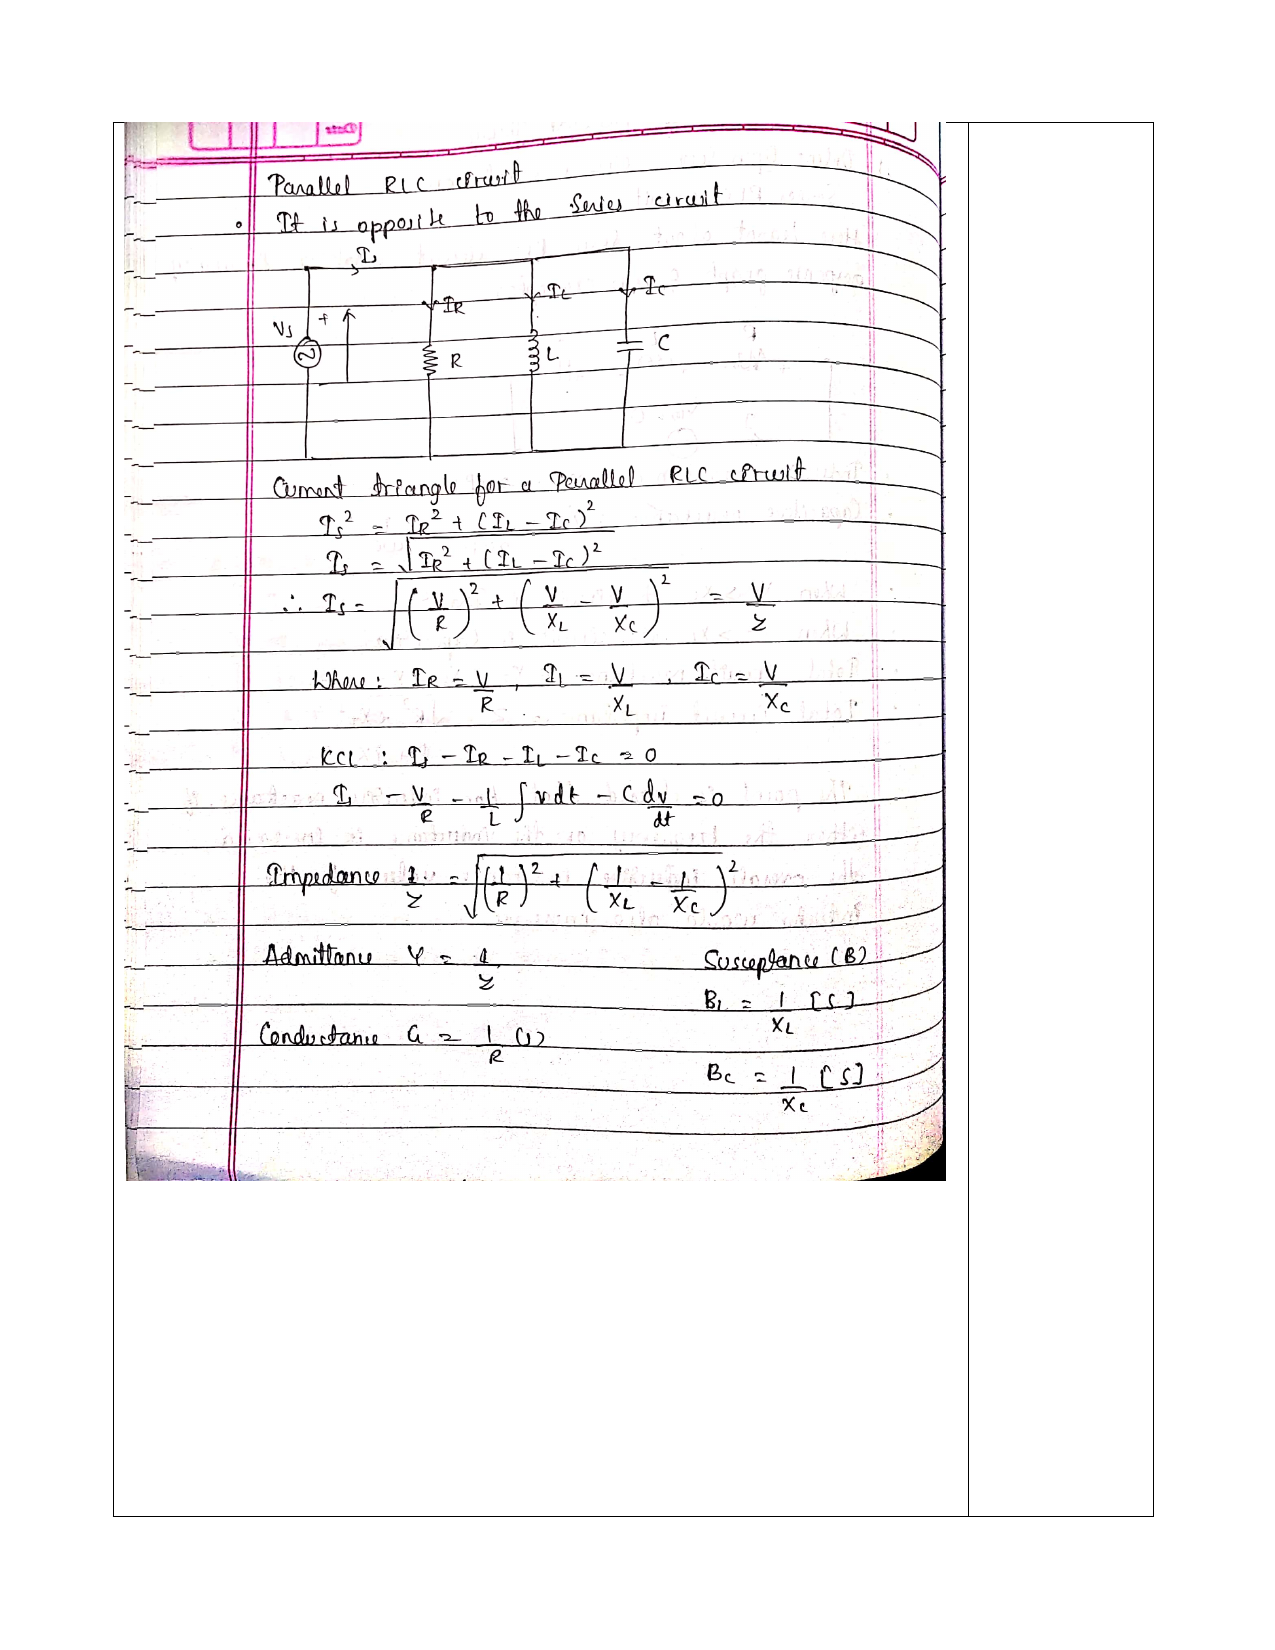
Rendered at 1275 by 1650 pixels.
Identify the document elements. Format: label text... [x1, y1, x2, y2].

table_cell Report – Report can be typed or hand written for up to two pages. [114, 123, 968, 1516]
table_cell [969, 123, 1153, 1516]
picture [124, 122, 946, 1181]
